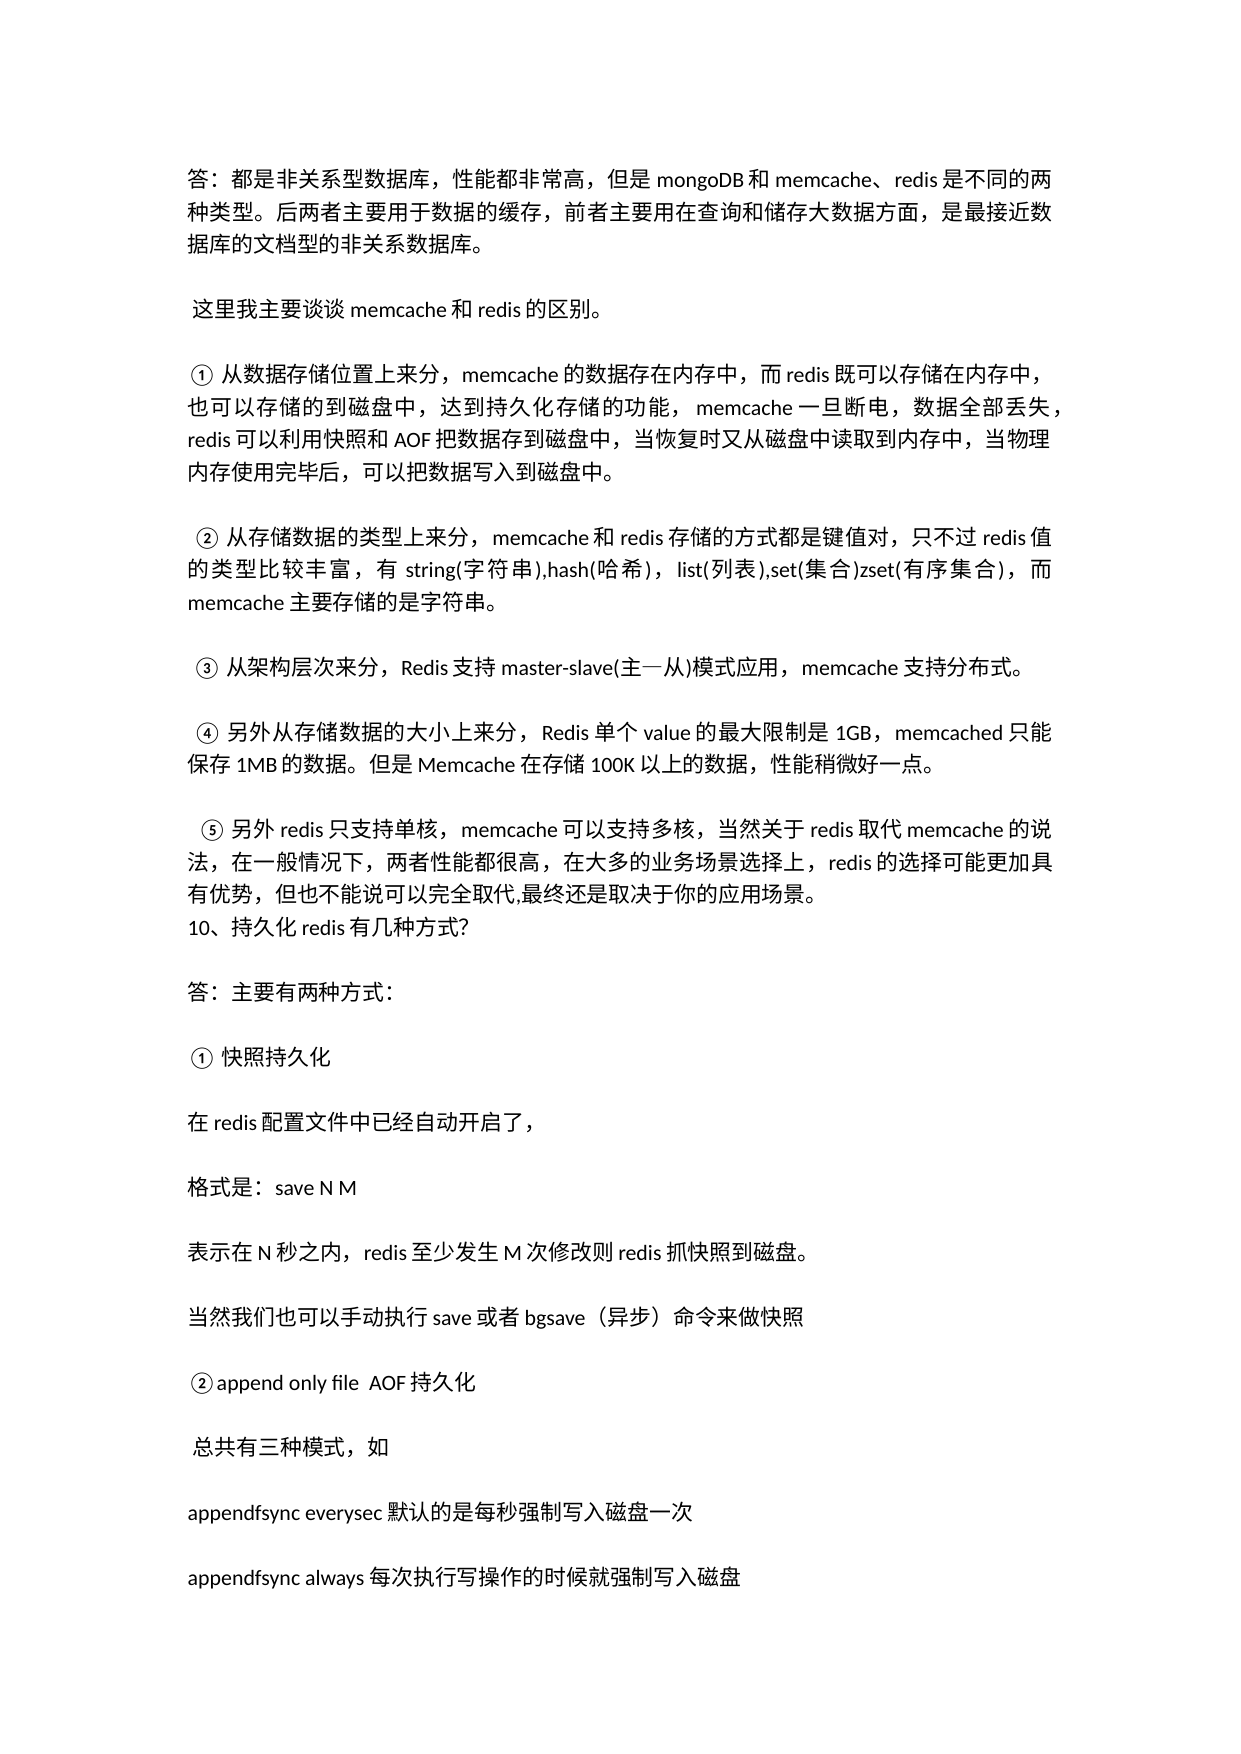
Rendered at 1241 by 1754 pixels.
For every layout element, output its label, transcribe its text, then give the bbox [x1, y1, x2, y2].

text 这里我主要谈谈memcache和redis的区别。 [187, 292, 1053, 324]
text appendfsync everysec默认的是每秒强制写入磁盘一次 [187, 1494, 1053, 1527]
text 10、持久化redis有几种方式？ [187, 909, 1053, 942]
text ③从架构层次来分，Redis支持master-slave(主—从)模式应用，memcache支持分布式。 [187, 649, 1053, 682]
text ①从数据存储位置上来分，memcache的数据存在内存中，而redis既可以存储在内存中，也可以存储的到磁盘中，达到持久化存储的功能，memcache一旦断电，数据全部丢失，redis可以利用快照和AOF把数据存到磁盘中，当恢复时又从磁盘中读取到内存中，当物理内存使用完毕后，可以把数据写入到磁盘中。 [187, 357, 1053, 487]
text 表示在N秒之内，redis至少发生M次修改则redis抓快照到磁盘。 [187, 1234, 1053, 1267]
text 格式是：save N M [187, 1169, 1053, 1202]
text 总共有三种模式，如 [187, 1429, 1053, 1462]
text ① 快照持久化 [187, 1039, 1053, 1072]
text ⑤另外redis只支持单核，memcache可以支持多核，当然关于redis取代memcache的说法，在一般情况下，两者性能都很高，在大多的业务场景选择上，redis的选择可能更加具有优势，但也不能说可以完全取代,最终还是取决于你的应用场景。 [187, 812, 1053, 909]
text ④另外从存储数据的大小上来分，Redis单个value的最大限制是1GB，memcached只能保存1MB的数据。但是Memcache在存储100K以上的数据，性能稍微好一点。 [187, 714, 1053, 779]
text 在redis配置文件中已经自动开启了， [187, 1104, 1053, 1137]
text ②append only file AOF持久化 [187, 1364, 1053, 1397]
text 答：都是非关系型数据库，性能都非常高，但是mongoDB和memcache、redis是不同的两种类型。后两者主要用于数据的缓存，前者主要用在查询和储存大数据方面，是最接近数据库的文档型的非关系数据库。 [187, 162, 1053, 259]
text 答：主要有两种方式： [187, 974, 1053, 1007]
text appendfsync always 每次执行写操作的时候就强制写入磁盘 [187, 1559, 1053, 1592]
text 当然我们也可以手动执行save或者bgsave（异步）命令来做快照 [187, 1299, 1053, 1332]
text ②从存储数据的类型上来分，memcache和redis存储的方式都是键值对，只不过redis值的类型比较丰富，有string(字符串),hash(哈希)，list(列表),set(集合)zset(有序集合)，而memcache主要存储的是字符串。 [187, 519, 1053, 617]
